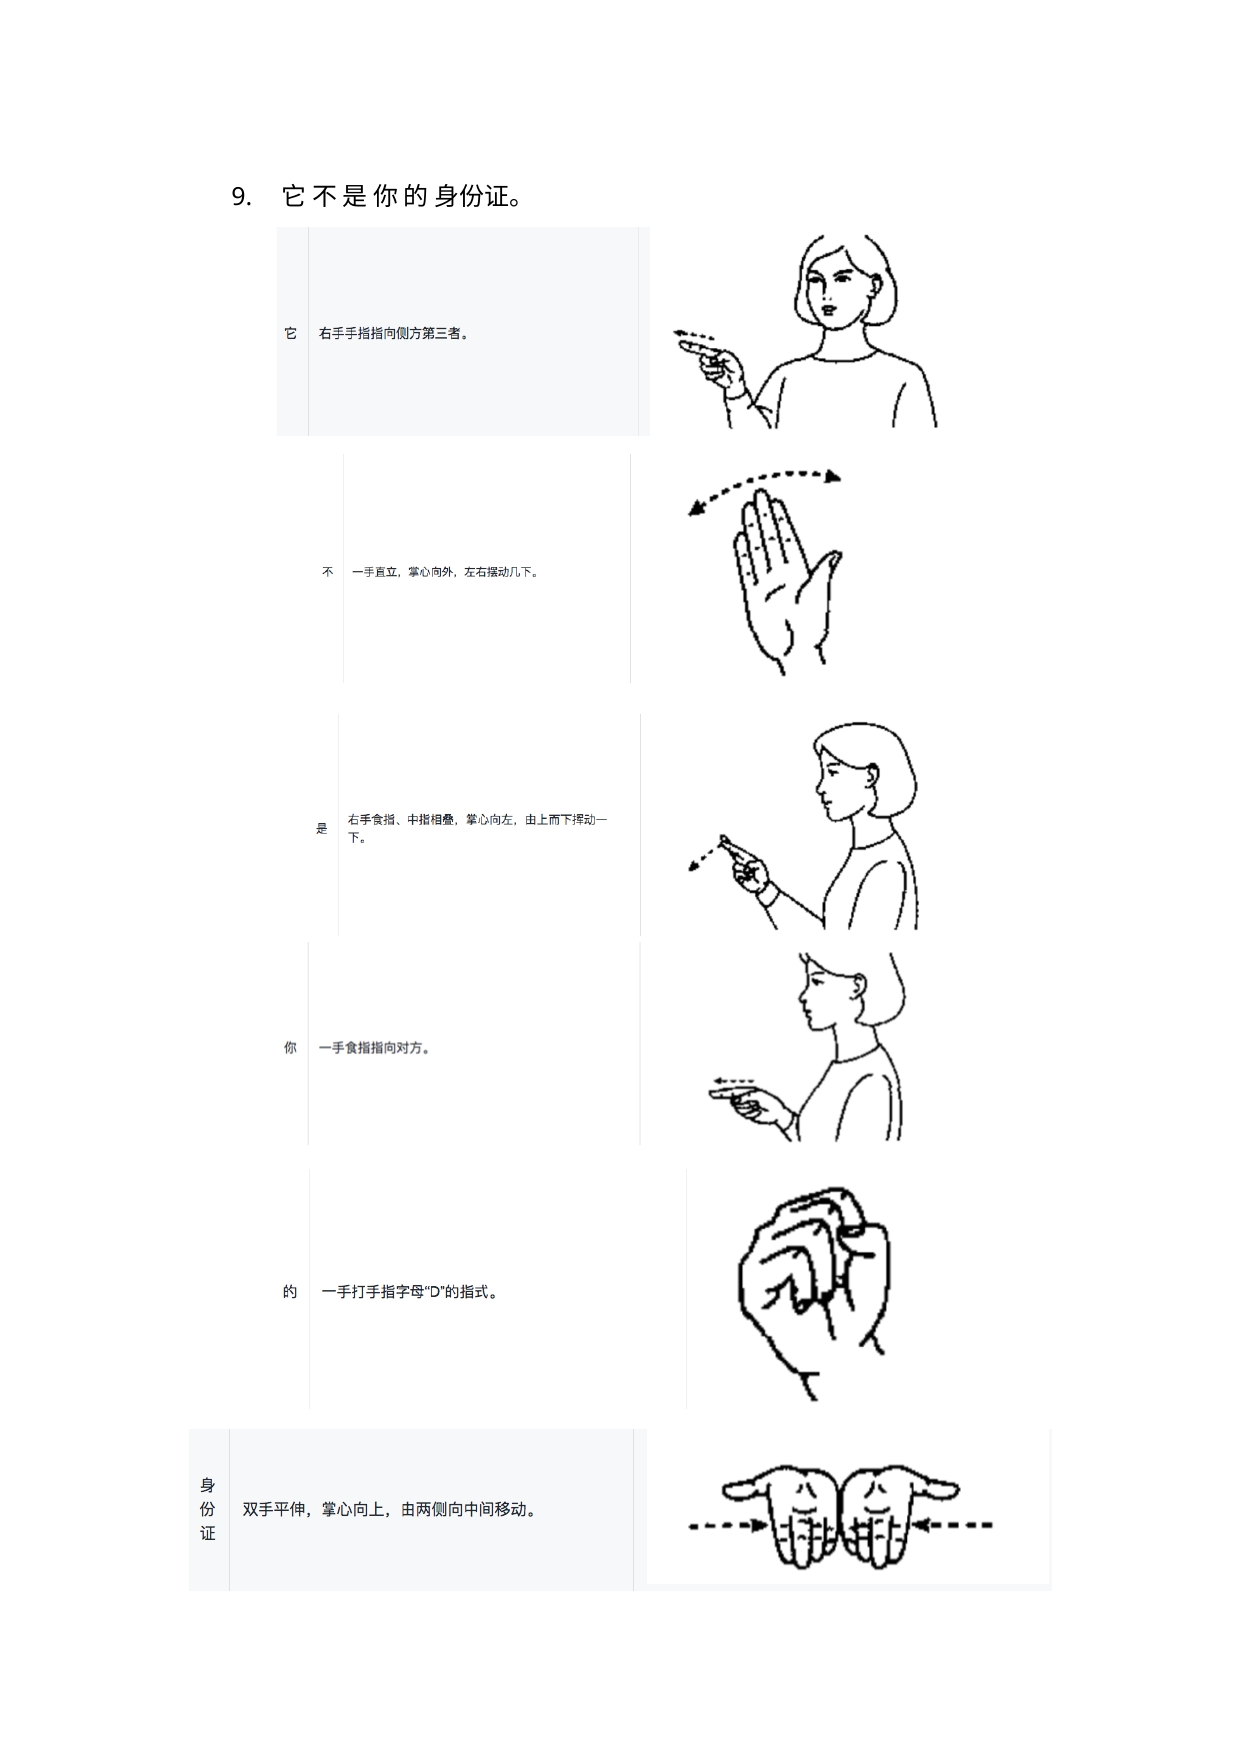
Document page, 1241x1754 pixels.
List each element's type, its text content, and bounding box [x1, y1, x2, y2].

picture [310, 714, 930, 936]
list 它 不 是 你 的 身份证。 [231, 162, 1053, 227]
picture [188, 1429, 1052, 1591]
picture [276, 1169, 964, 1409]
picture [313, 454, 928, 683]
picture [277, 942, 964, 1145]
picture [276, 227, 964, 436]
